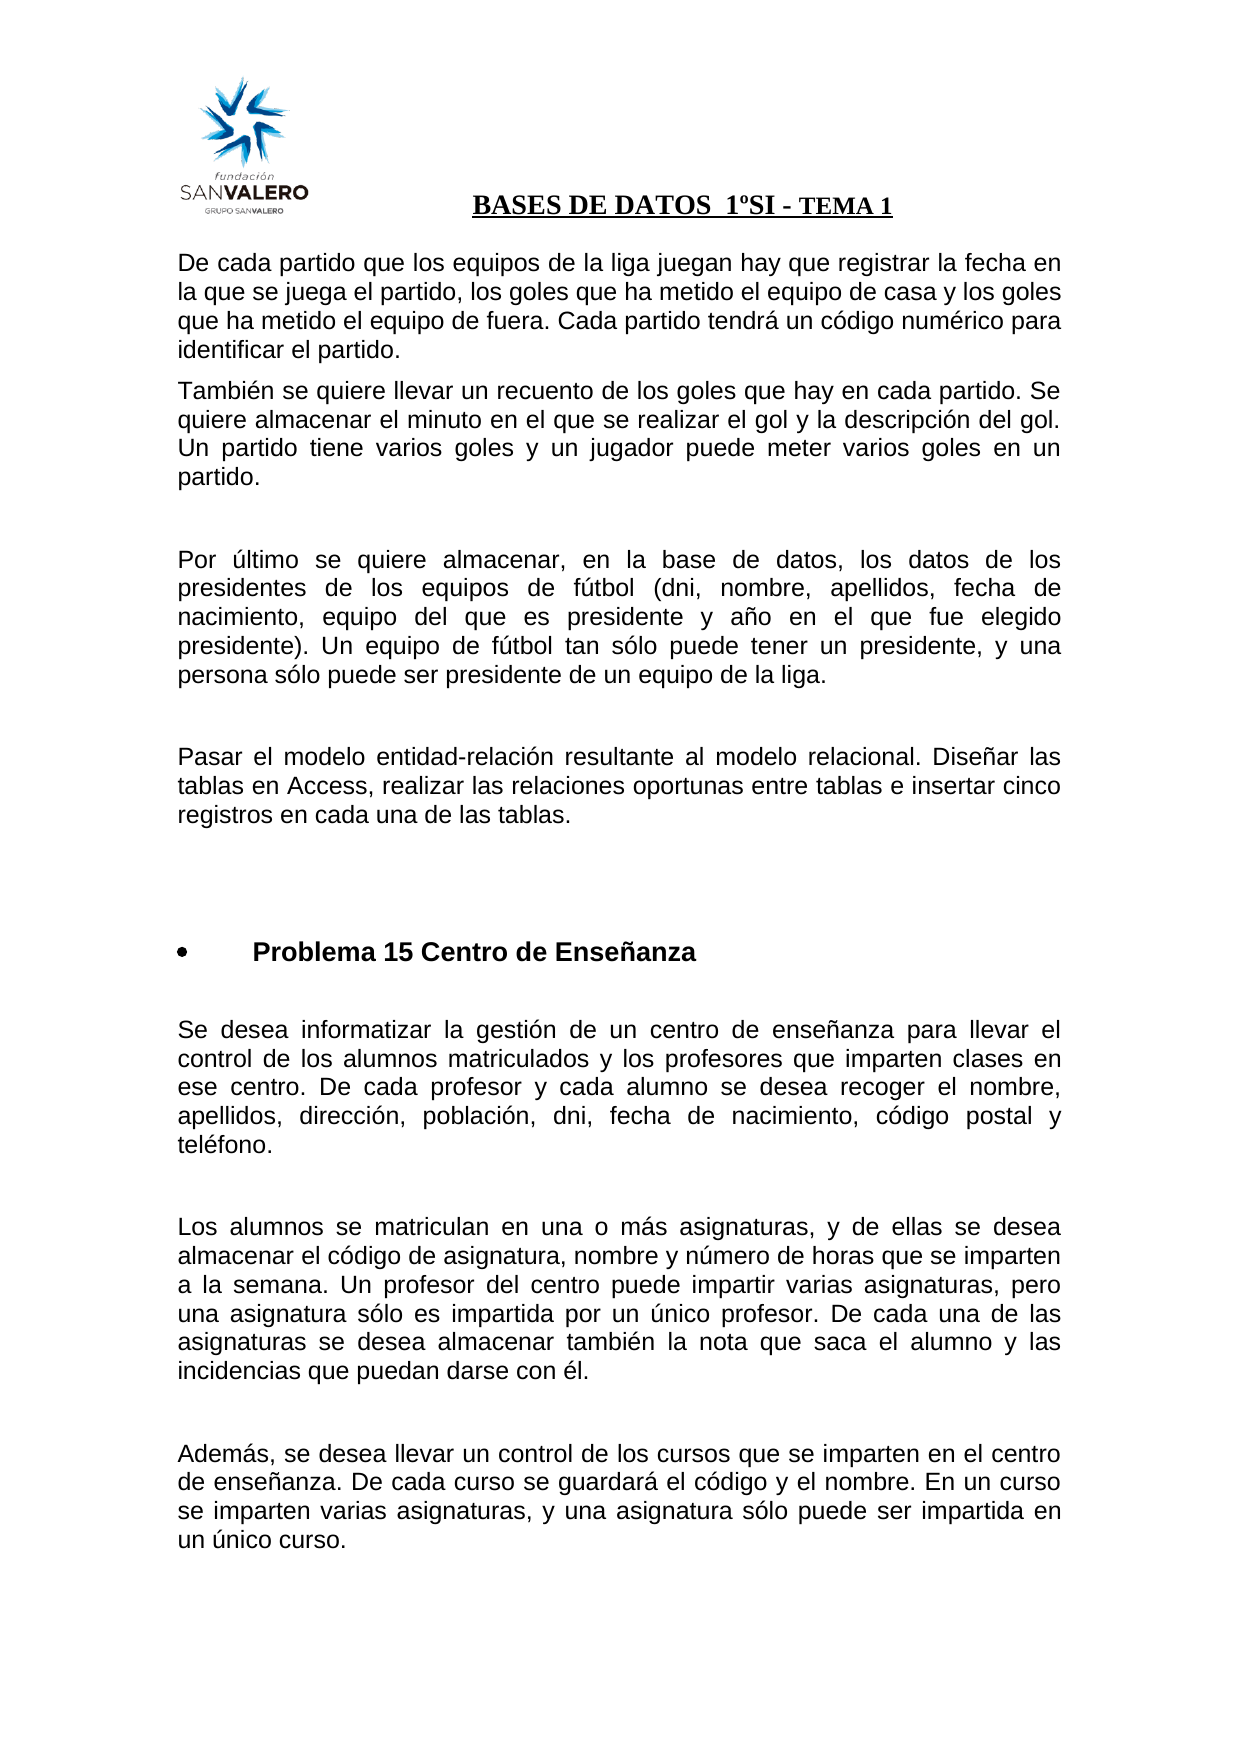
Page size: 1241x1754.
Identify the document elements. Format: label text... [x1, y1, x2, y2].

text Los alumnos se matriculan en una o más asignaturas, y de ellas se desea almacenar el código de asignatura, nombre y número de horas que se imparten a la semana. Un profesor del centro puede impartir varias asignaturas, pero una asignatura sólo es impartida por un único profesor. De cada una de las asignaturas se desea almacenar también la nota que saca el alumno y las incidencias que puedan darse con él. [177, 1212, 1063, 1385]
text También se quiere llevar un recuento de los goles que hay en cada partido. Se quiere almacenar el minuto en el que se realizar el gol y la descripción del gol. Un partido tiene varios goles y un jugador puede meter varios goles en un partido. [177, 376, 1063, 491]
text Pasar el modelo entidad-relación resultante al modelo relacional. Diseñar las tablas en Access, realizar las relaciones oportunas entre tablas e insertar cinco registros en cada una de las tablas. [177, 742, 1063, 828]
text Además, se desea llevar un control de los cursos que se imparten en el centro de enseñanza. De cada curso se guardará el código y el nombre. En un curso se imparten varias asignaturas, y una asignatura sólo puede ser impartida en un único curso. [177, 1438, 1063, 1553]
list Problema 15 Centro de Enseñanza [177, 936, 1063, 967]
text Por último se quiere almacenar, en la base de datos, los datos de los presidentes de los equipos de fútbol (dni, nombre, apellidos, fecha de nacimiento, equipo del que es presidente y año en el que fue elegido presidente). Un equipo de fútbol tan sólo puede tener un presidente, y una persona sólo puede ser presidente de un equipo de la liga. [177, 545, 1063, 688]
picture [177, 73, 310, 215]
text Se desea informatizar la gestión de un centro de enseñanza para llevar el control de los alumnos matriculados y los profesores que imparten clases en ese centro. De cada profesor y cada alumno se desea recoger el nombre, apellidos, dirección, población, dni, fecha de nacimiento, código postal y teléfono. [177, 1015, 1063, 1158]
text De cada partido que los equipos de la liga juegan hay que registrar la fecha en la que se juega el partido, los goles que ha metido el equipo de casa y los goles que ha metido el equipo de fuera. Cada partido tendrá un código numérico para identificar el partido. [177, 248, 1063, 363]
